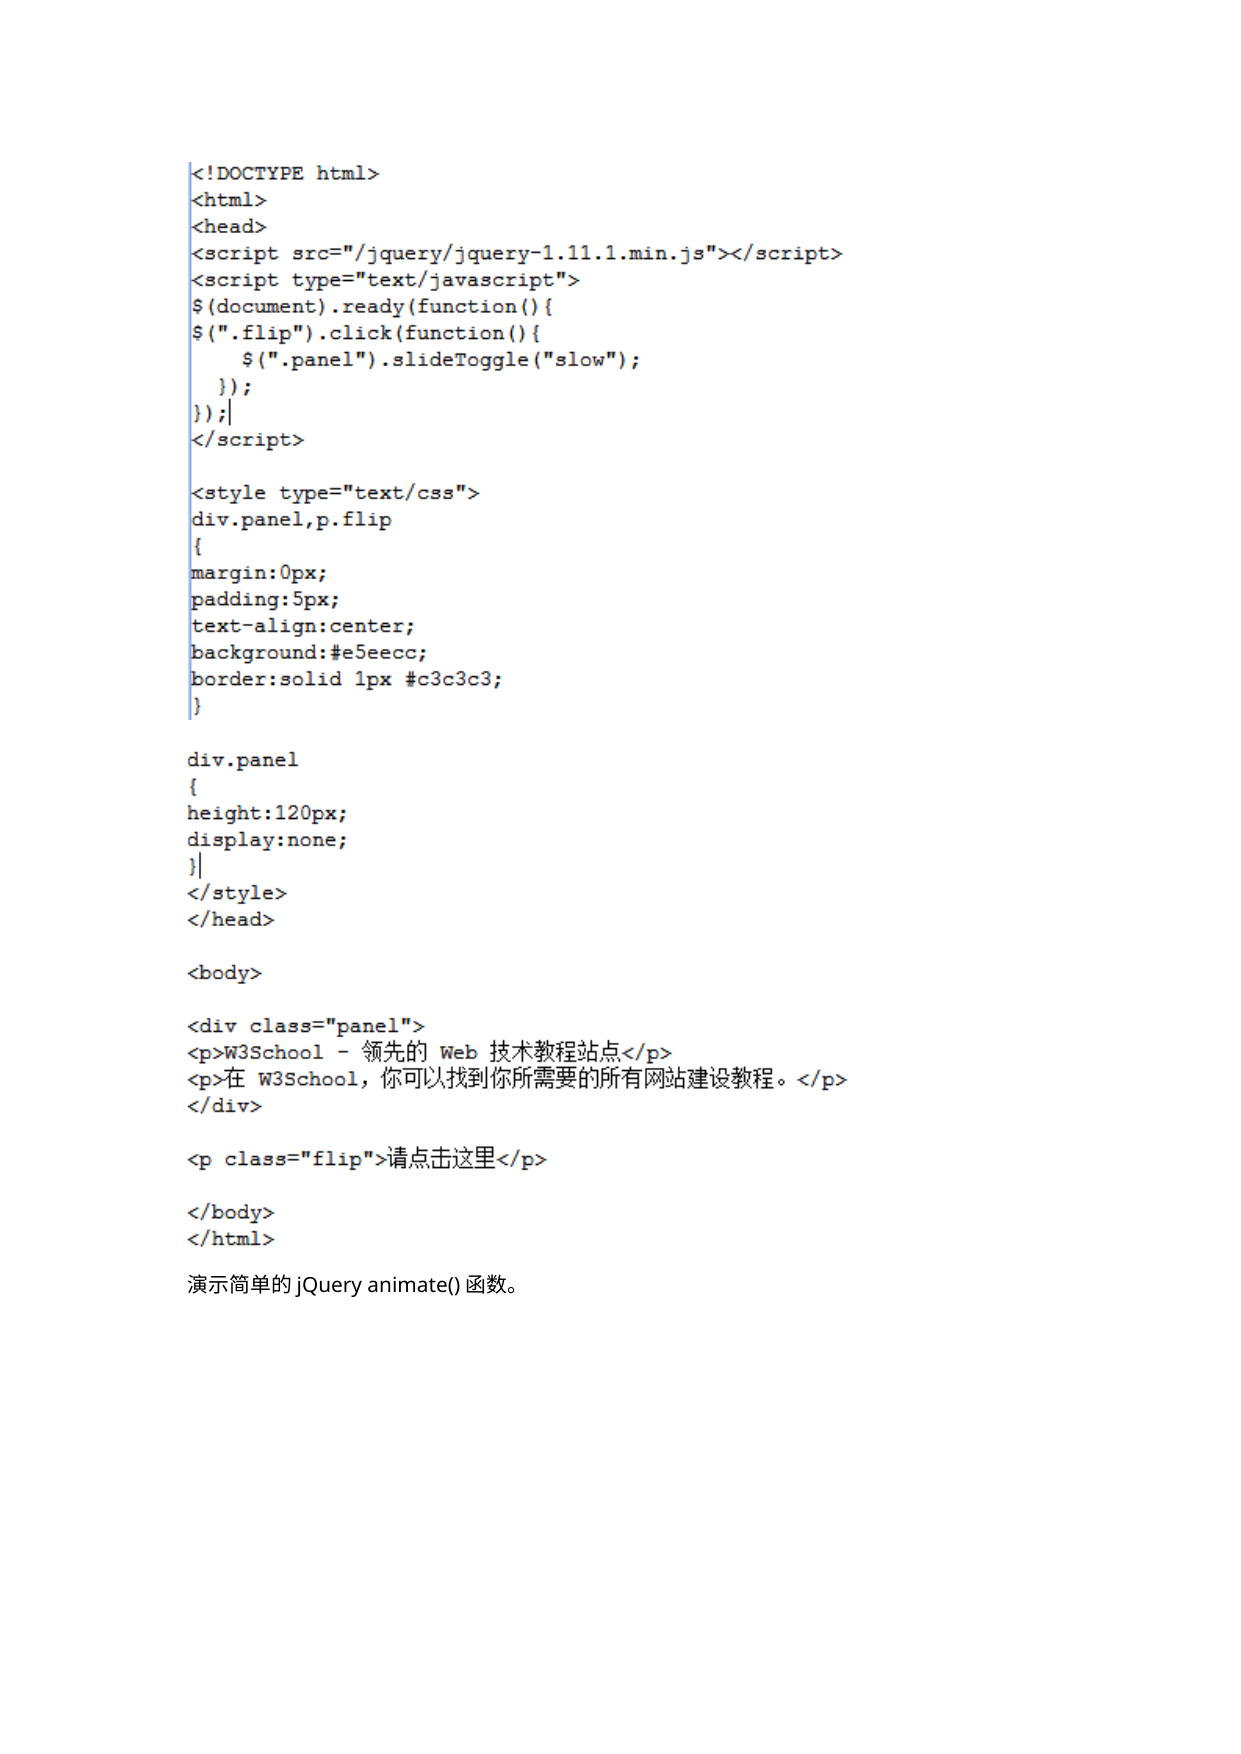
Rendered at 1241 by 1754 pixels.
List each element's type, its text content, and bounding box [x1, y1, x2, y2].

text 演示简单的 jQuery animate() 函数。 [187, 1267, 1053, 1299]
picture [187, 162, 979, 720]
picture [187, 747, 946, 1261]
